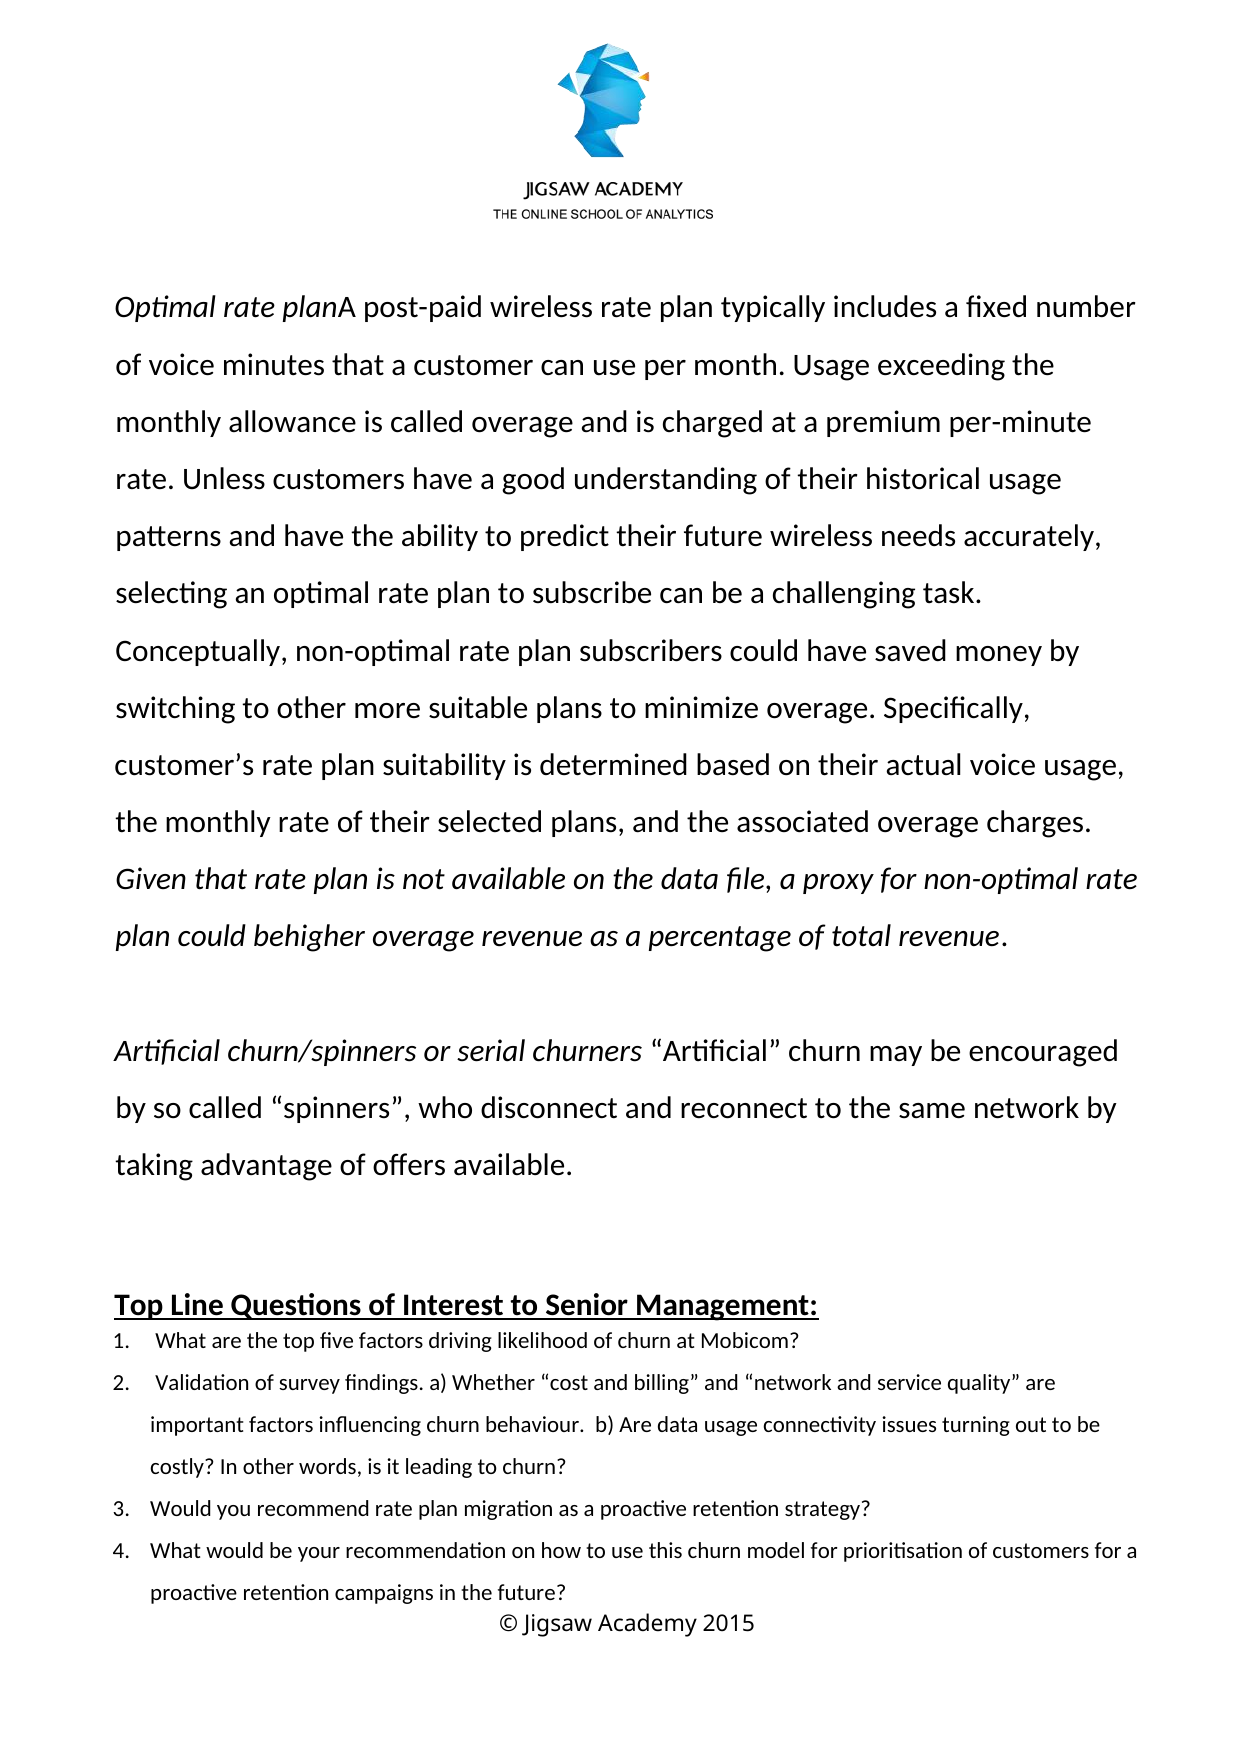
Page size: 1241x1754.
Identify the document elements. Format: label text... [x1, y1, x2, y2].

text customer’s rate plan suitability is determined based on their actual voice usage, the monthly rate of their selected plans, and the associated overage charges. Given that rate plan is not available on the data file, a proxy for non-optimal rate plan could behigher overage revenue as a percentage of total revenue. [114, 745, 1140, 955]
list Validation of survey findings. a) Whether “cost and billing” and “network and service quality” are important factors influencing churn behaviour. b) Are data usage connectivity issues turning out to be costly? In other words, is it leading to churn? [112, 1368, 1145, 1480]
list Would you recommend rate plan migration as a proactive retention strategy? [112, 1494, 1145, 1522]
list What are the top five factors driving likelihood of churn at Mobicom? [112, 1326, 1145, 1354]
text Top Line Questions of Interest to Senior Management: [114, 1285, 1140, 1323]
text Optimal rate planA post-paid wireless rate plan typically includes a fixed number of voice minutes that a customer can use per month. Usage exceeding the monthly allowance is called overage and is charged at a premium per-minute rate. Unless customers have a good understanding of their historical usage patterns and have the ability to predict their future wireless needs accurately, selecting an optimal rate plan to subscribe can be a challenging task. Conceptually, non-optimal rate plan subscribers could have saved money by switching to other more suitable plans to minimize overage. Specifically, [114, 287, 1140, 726]
text Artificial churn/spinners or serial churners “Artificial” churn may be encouraged by so called “spinners”, who disconnect and reconnect to the same network by taking advantage of offers available. [114, 1031, 1140, 1183]
list What would be your recommendation on how to use this churn model for prioritisation of customers for a proactive retention campaigns in the future? [112, 1536, 1145, 1606]
picture [489, 34, 718, 232]
